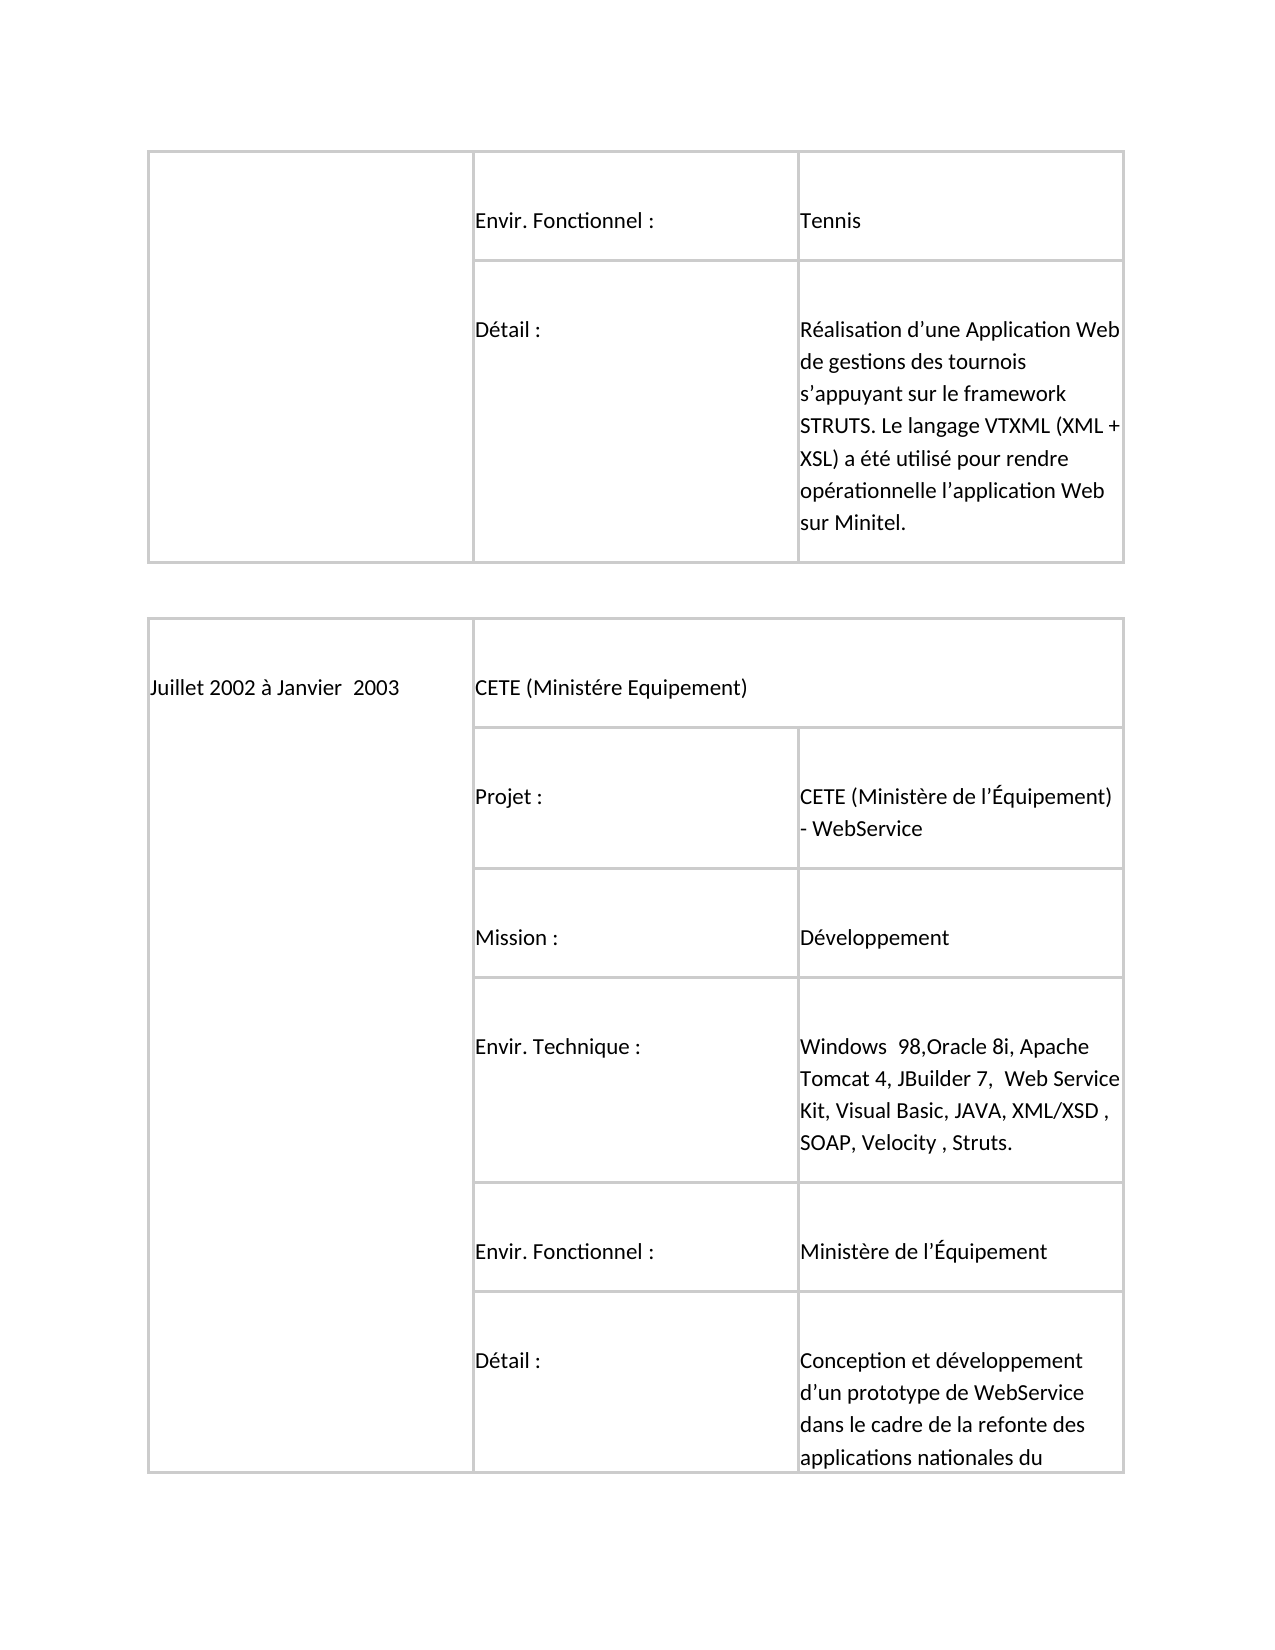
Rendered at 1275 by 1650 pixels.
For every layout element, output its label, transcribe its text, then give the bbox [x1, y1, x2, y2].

table_cell Tennis [800, 153, 1122, 259]
table_cell CETE (Ministère de l’Équipement) - WebService [800, 729, 1122, 867]
table_cell Ministère de l’Équipement [800, 1184, 1122, 1290]
table_cell Windows 98,Oracle 8i, Apache Tomcat 4, JBuilder 7, Web Service Kit, Visual Basic, JAVA, XML/XSD , SOAP, Velocity , Struts. [800, 979, 1122, 1181]
table_cell Détail : [475, 1293, 797, 1471]
table_cell Projet : [475, 729, 797, 867]
table_cell Envir. Fonctionnel : [475, 1184, 797, 1290]
table_cell Envir. Fonctionnel : [475, 153, 797, 259]
table_cell Développement [800, 870, 1122, 976]
table_cell Détail : [475, 262, 797, 561]
table_cell Mission : [475, 870, 797, 976]
table_header Juillet 2002 à Janvier 2003 [150, 620, 472, 1471]
table_cell Réalisation d’une Application Web de gestions des tournois s’appuyant sur le framework STRUTS. Le langage VTXML (XML + XSL) a été utilisé pour rendre opérationnelle l’application Web sur Minitel. [800, 262, 1122, 561]
table_cell Envir. Technique : [475, 979, 797, 1181]
table_header CETE (Ministére Equipement) [475, 620, 1122, 726]
